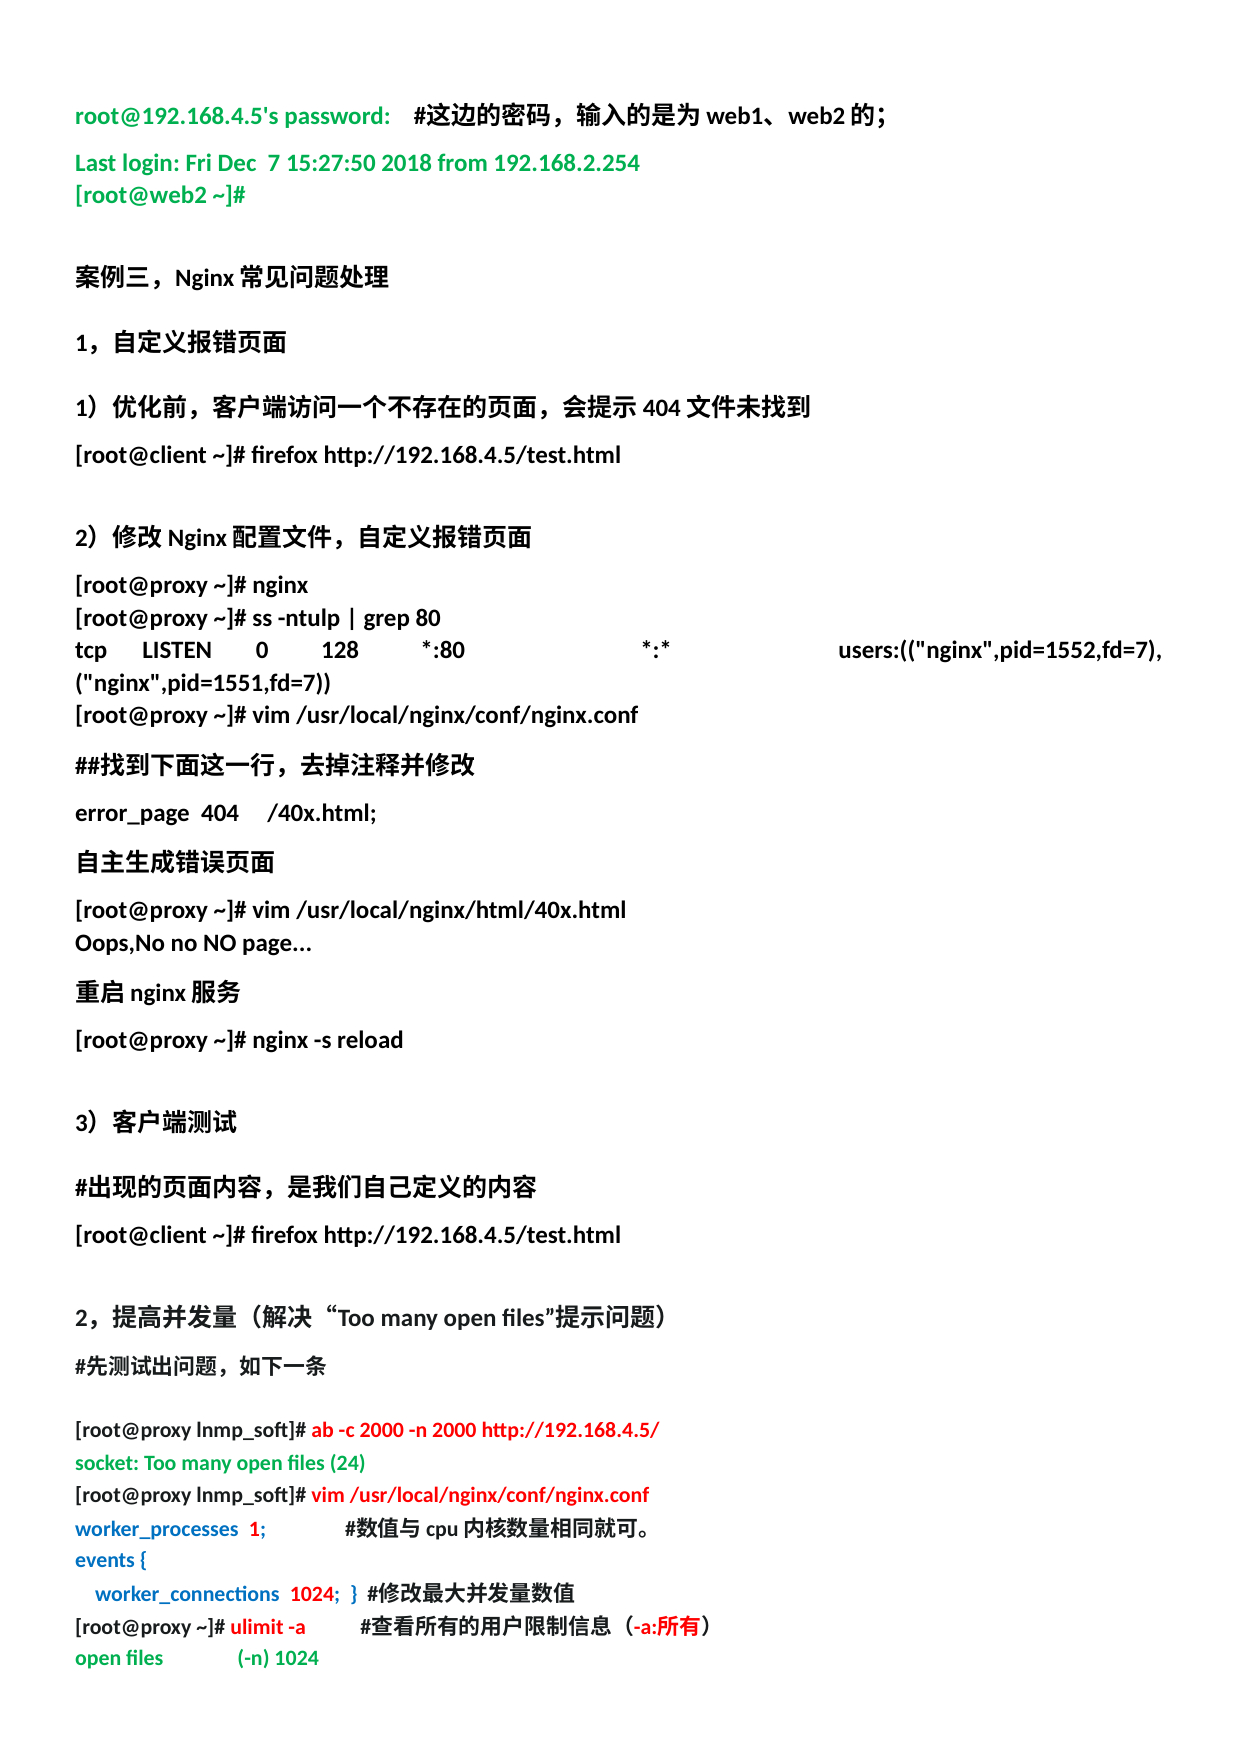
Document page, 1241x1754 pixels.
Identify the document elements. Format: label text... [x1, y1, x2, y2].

text [root@proxy ~]# ulimit -a #查看所有的用户限制信息（-a:所有） [75, 1608, 1165, 1641]
text socket: Too many open files (24) [75, 1446, 1165, 1478]
list 优化前，客户端访问一个不存在的页面，会提示404文件未找到 [75, 373, 1165, 438]
list [root@client ~]# firefox http://192.168.4.5/test.html [75, 1218, 1165, 1251]
text 2，提高并发量（解决“Too many open files”提示问题） [75, 1283, 1165, 1348]
text worker_connections 1024; } #修改最大并发量数值 [75, 1576, 1165, 1608]
text [root@web2 ~]# [75, 178, 1165, 211]
text error_page 404 /40x.html; [75, 796, 1165, 828]
list #出现的页面内容，是我们自己定义的内容 [75, 1153, 1165, 1218]
text Oops,No no NO page... [75, 926, 1165, 958]
text [root@proxy ~]# nginx -s reload [75, 1023, 1165, 1056]
text Last login: Fri Dec 7 15:27:50 2018 from 192.168.2.254 [75, 146, 1165, 178]
text [root@proxy ~]# vim /usr/local/nginx/conf/nginx.conf [75, 698, 1165, 731]
list 修改Nginx配置文件，自定义报错页面 [75, 503, 1165, 568]
list 客户端测试 [75, 1088, 1165, 1153]
text worker_processes 1; #数值与cpu内核数量相同就可。 [75, 1511, 1165, 1543]
text 自主生成错误页面 [75, 828, 1165, 893]
text events { [75, 1543, 1165, 1576]
text [root@proxy lnmp_soft]# vim /usr/local/nginx/conf/nginx.conf [75, 1478, 1165, 1511]
text 案例三，Nginx常见问题处理 [75, 243, 1165, 308]
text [75, 81, 1165, 146]
list [root@client ~]# firefox http://192.168.4.5/test.html [75, 438, 1165, 471]
text [root@proxy ~]# ss -ntulp | grep 80 [75, 601, 1165, 633]
text [root@proxy ~]# vim /usr/local/nginx/html/40x.html [75, 893, 1165, 926]
text 重启nginx服务 [75, 958, 1165, 1023]
text 1，自定义报错页面 [75, 308, 1165, 373]
text #先测试出问题，如下一条 [75, 1348, 1165, 1381]
text open files (-n) 1024 [75, 1641, 1165, 1673]
text [root@proxy ~]# nginx [75, 568, 1165, 601]
text tcp LISTEN 0 128 *:80 *:* users:(("nginx",pid=1552,fd=7),("nginx",pid=1551,fd=7)) [75, 633, 1165, 698]
text [root@proxy lnmp_soft]# ab -c 2000 -n 2000 http://192.168.4.5/ [75, 1413, 1165, 1446]
text ##找到下面这一行，去掉注释并修改 [75, 731, 1165, 796]
